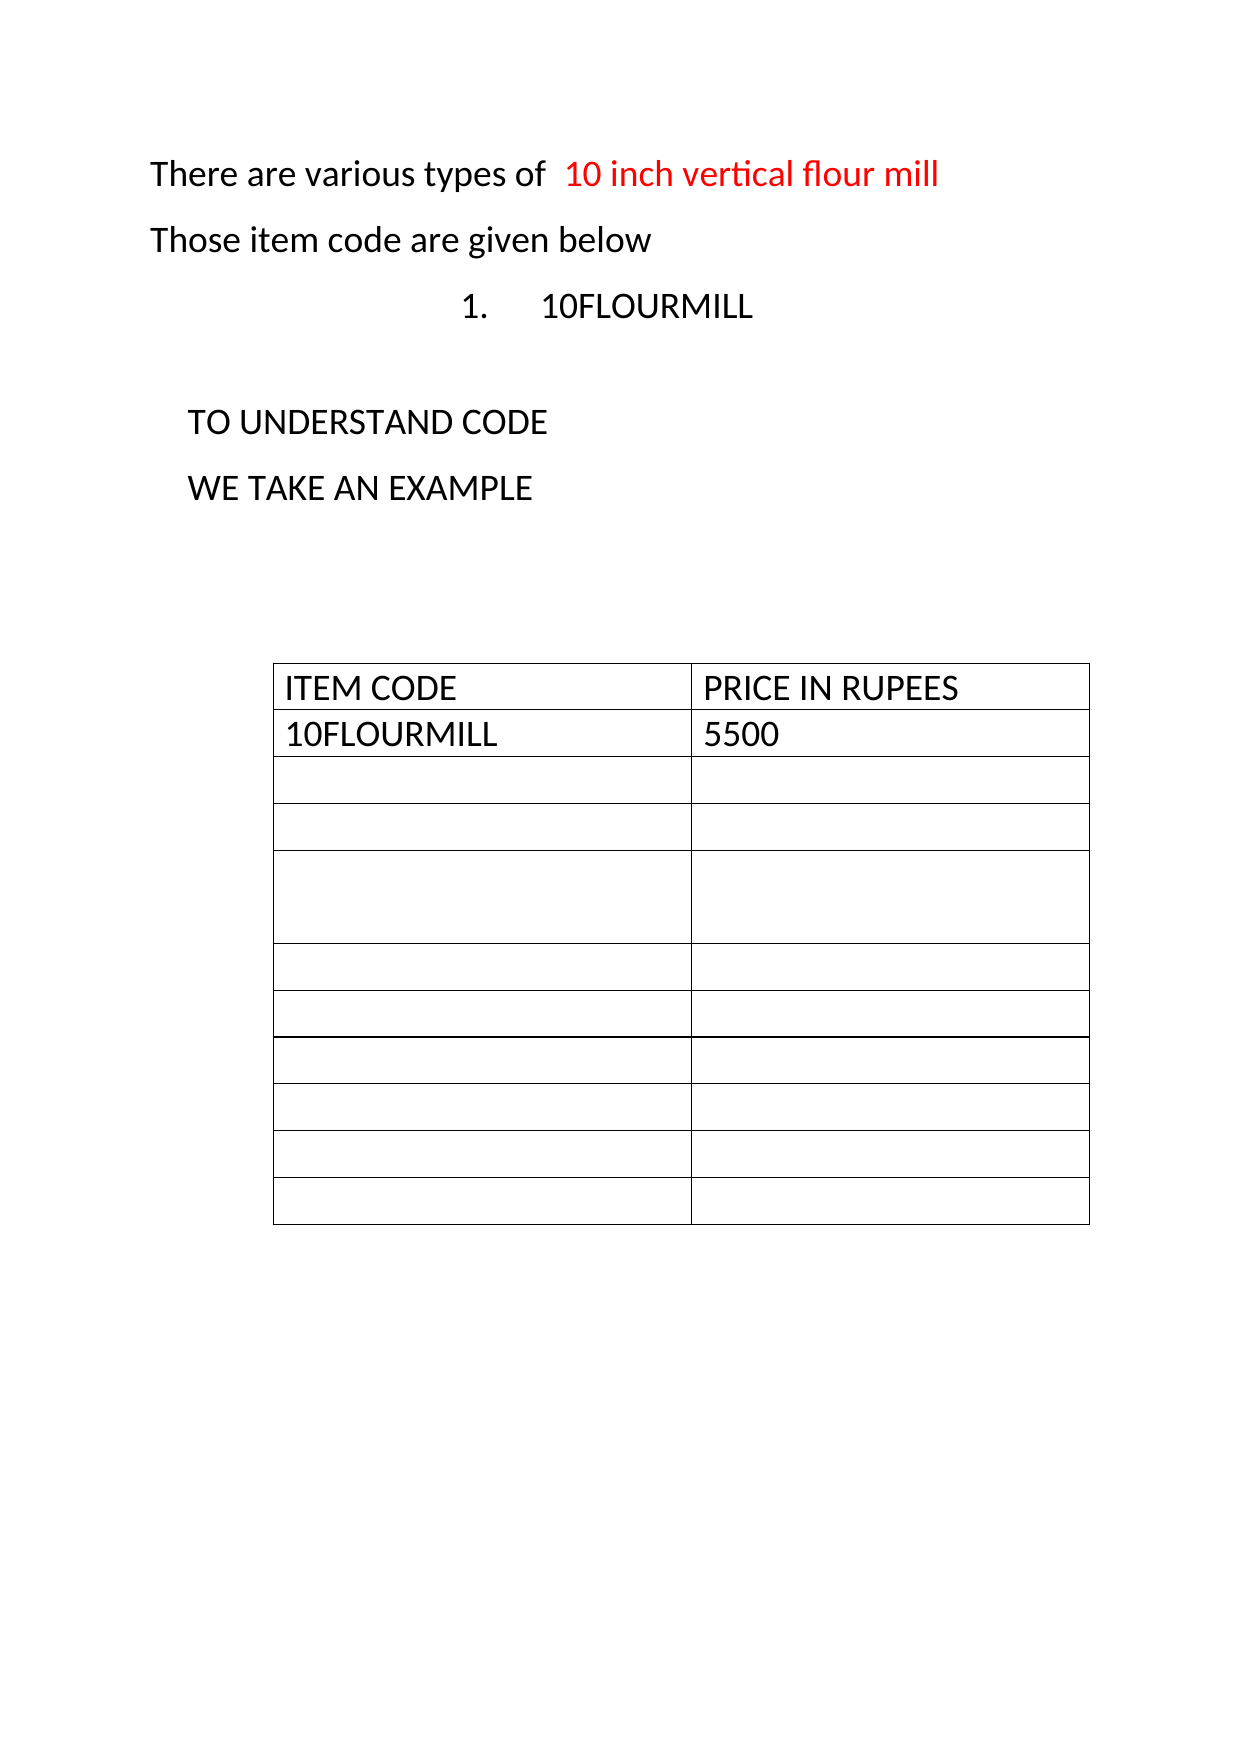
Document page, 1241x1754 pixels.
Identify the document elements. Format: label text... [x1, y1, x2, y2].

table_cell [692, 851, 1089, 943]
table_cell [692, 1038, 1089, 1083]
table_cell [274, 944, 691, 989]
table_cell [274, 851, 691, 943]
table_cell [274, 804, 691, 850]
table_cell 10FLOURMILL [274, 710, 691, 756]
table_cell [692, 1084, 1089, 1130]
text Those item code are given below [150, 216, 1090, 262]
table_cell [274, 1178, 691, 1224]
text There are various types of 10 inch vertical flour mill [150, 150, 1090, 196]
table_header ITEM CODE [274, 664, 691, 709]
table_cell [274, 1131, 691, 1177]
table_cell [274, 1038, 691, 1083]
table_cell [274, 1084, 691, 1130]
table_cell [692, 1131, 1089, 1177]
table_cell [692, 1178, 1089, 1224]
table_cell 5500 [692, 710, 1089, 756]
table_cell [692, 804, 1089, 850]
table_cell [692, 757, 1089, 803]
table_cell [274, 991, 691, 1036]
table_header PRICE IN RUPEES [692, 664, 1089, 709]
text WE TAKE AN EXAMPLE [187, 464, 1090, 510]
list 10FLOURMILL [460, 282, 1090, 328]
table_cell [274, 757, 691, 803]
table_cell [692, 991, 1089, 1036]
table_cell [692, 944, 1089, 989]
text TO UNDERSTAND CODE [187, 398, 1090, 444]
